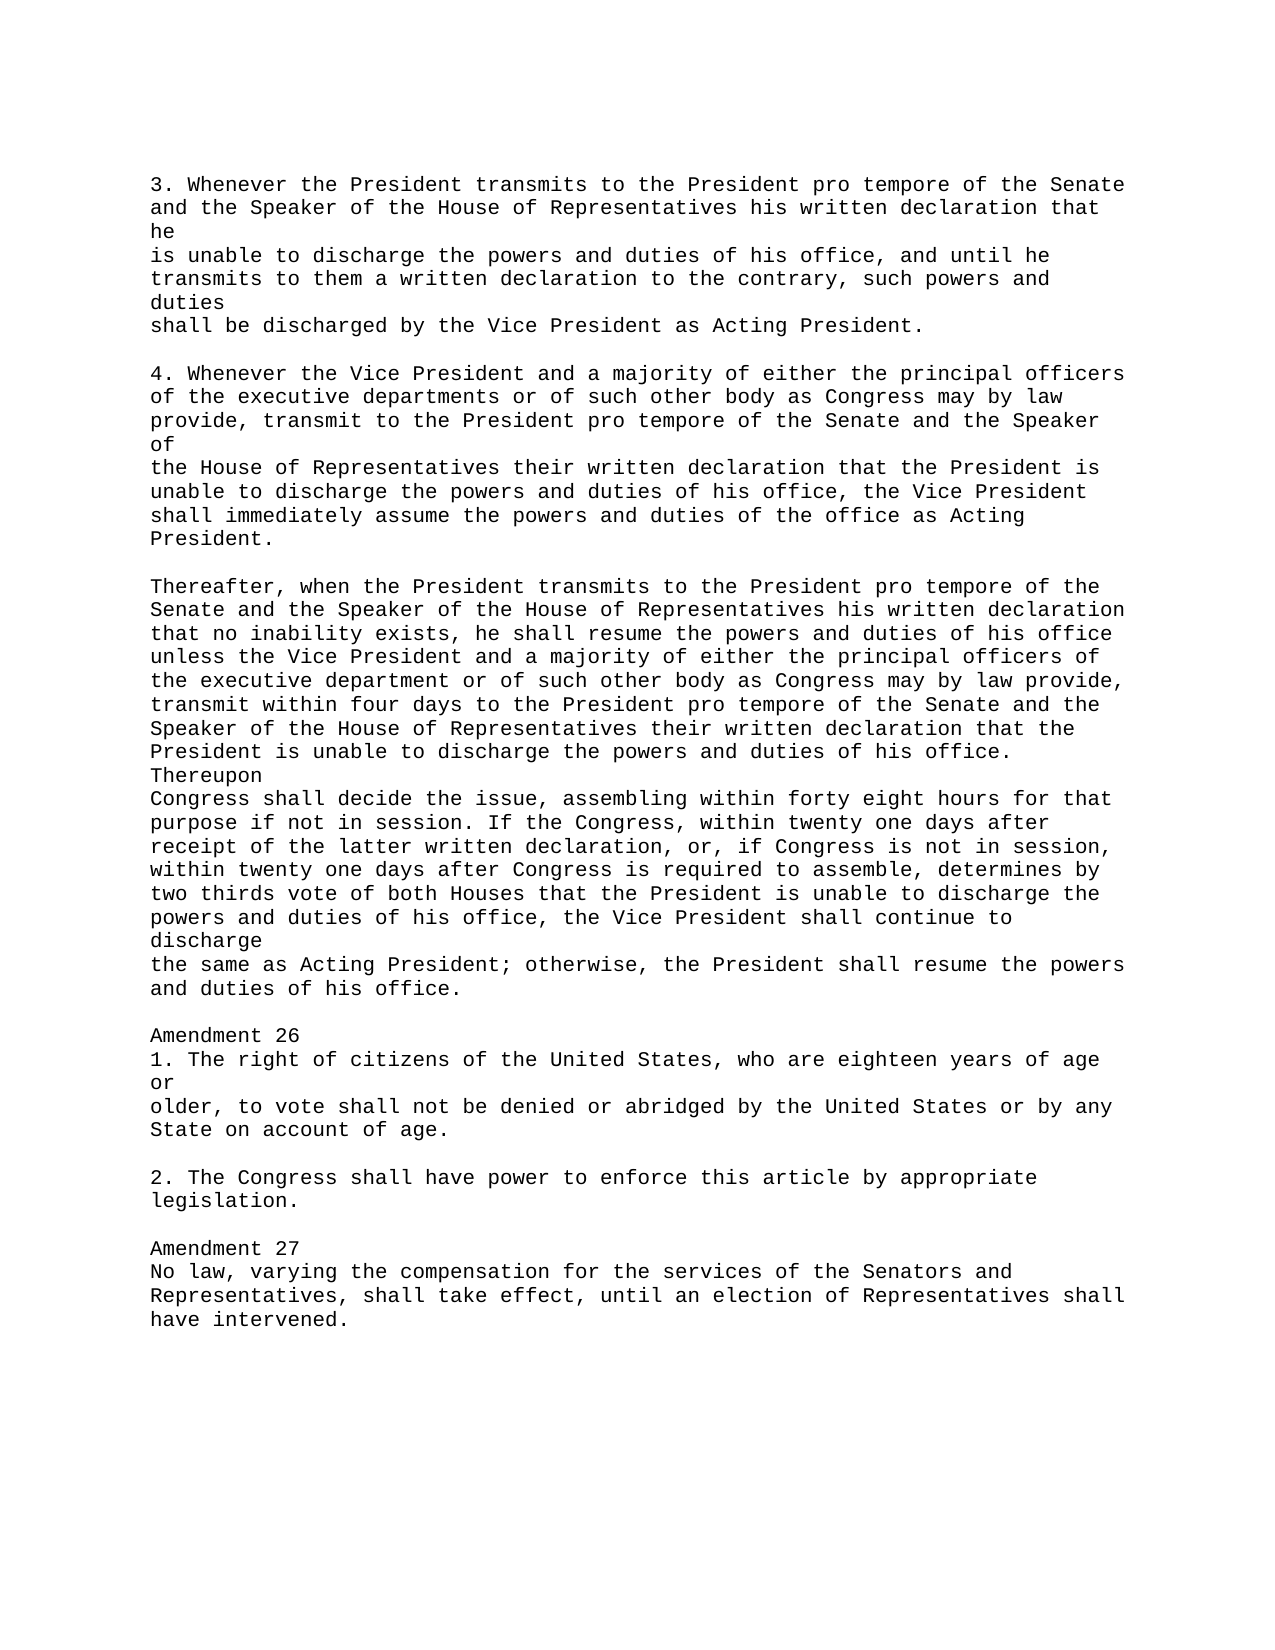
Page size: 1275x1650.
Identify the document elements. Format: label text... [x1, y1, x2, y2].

text 3. Whenever the President transmits to the President pro tempore of the Senate [150, 174, 1125, 197]
text and the Speaker of the House of Representatives his written declaration that he [150, 197, 1125, 244]
text powers and duties of his office, the Vice President shall continue to discharge [150, 907, 1125, 954]
text of the executive departments or of such other body as Congress may by law [150, 386, 1125, 410]
text Thereafter, when the President transmits to the President pro tempore of the [150, 576, 1125, 599]
text have intervened. [150, 1309, 1125, 1332]
text unable to discharge the powers and duties of his office, the Vice President [150, 481, 1125, 505]
text the executive department or of such other body as Congress may by law provide, [150, 670, 1125, 694]
text and duties of his office. [150, 978, 1125, 1001]
text Amendment 26 [150, 1025, 1125, 1048]
text 2. The Congress shall have power to enforce this article by appropriate [150, 1167, 1125, 1190]
text that no inability exists, he shall resume the powers and duties of his office [150, 623, 1125, 647]
text 4. Whenever the Vice President and a majority of either the principal officers [150, 363, 1125, 386]
text shall be discharged by the Vice President as Acting President. [150, 316, 1125, 339]
text transmits to them a written declaration to the contrary, such powers and duties [150, 268, 1125, 316]
text the House of Representatives their written declaration that the President is [150, 457, 1125, 481]
text two thirds vote of both Houses that the President is unable to discharge the [150, 883, 1125, 907]
text unless the Vice President and a majority of either the principal officers of [150, 647, 1125, 670]
text Speaker of the House of Representatives their written declaration that the [150, 717, 1125, 741]
text receipt of the latter written declaration, or, if Congress is not in session, [150, 836, 1125, 859]
text Senate and the Speaker of the House of Representatives his written declaration [150, 599, 1125, 623]
text provide, transmit to the President pro tempore of the Senate and the Speaker of [150, 410, 1125, 457]
text Congress shall decide the issue, assembling within forty eight hours for that [150, 788, 1125, 812]
text the same as Acting President; otherwise, the President shall resume the powers [150, 954, 1125, 978]
text Amendment 27 [150, 1238, 1125, 1261]
text President is unable to discharge the powers and duties of his office. Thereupon [150, 741, 1125, 788]
text State on account of age. [150, 1119, 1125, 1143]
text purpose if not in session. If the Congress, within twenty one days after [150, 812, 1125, 836]
text 1. The right of citizens of the United States, who are eighteen years of age or [150, 1048, 1125, 1096]
text within twenty one days after Congress is required to assemble, determines by [150, 859, 1125, 883]
text transmit within four days to the President pro tempore of the Senate and the [150, 694, 1125, 717]
text shall immediately assume the powers and duties of the office as Acting [150, 505, 1125, 528]
text is unable to discharge the powers and duties of his office, and until he [150, 244, 1125, 268]
text Representatives, shall take effect, until an election of Representatives shall [150, 1285, 1125, 1309]
text legislation. [150, 1190, 1125, 1214]
text No law, varying the compensation for the services of the Senators and [150, 1261, 1125, 1285]
text older, to vote shall not be denied or abridged by the United States or by any [150, 1096, 1125, 1119]
text President. [150, 528, 1125, 552]
